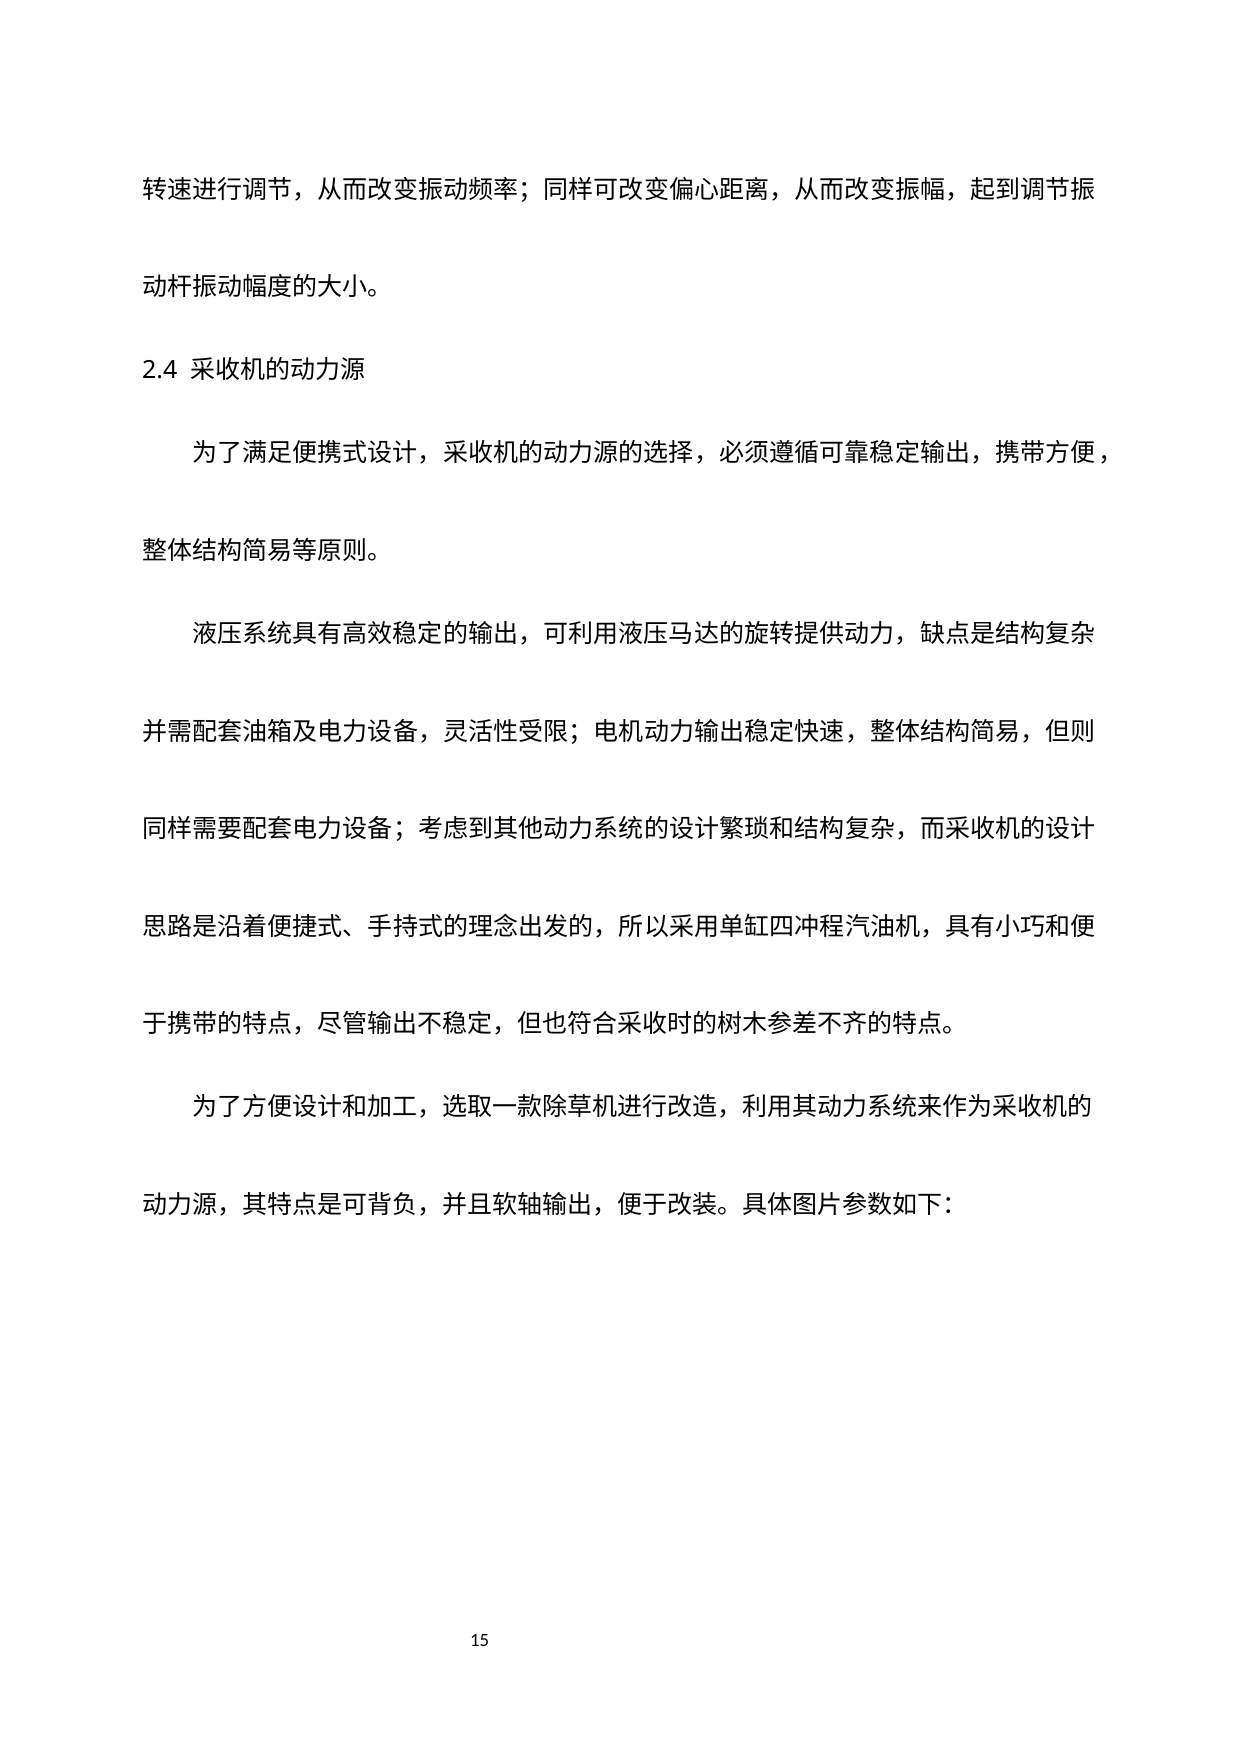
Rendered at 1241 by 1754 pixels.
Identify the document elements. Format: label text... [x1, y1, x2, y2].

text 为了满足便携式设计，采收机的动力源的选择，必须遵循可靠稳定输出，携带方便，整体结构简易等原则。 [142, 418, 1098, 581]
text 为了方便设计和加工，选取一款除草机进行改造，利用其动力系统来作为采收机的动力源，其特点是可背负，并且软轴输出，便于改装。具体图片参数如下： [142, 1072, 1098, 1235]
text 2.4 采收机的动力源 [142, 335, 1098, 400]
text 液压系统具有高效稳定的输出，可利用液压马达的旋转提供动力，缺点是结构复杂并需配套油箱及电力设备，灵活性受限；电机动力输出稳定快速，整体结构简易，但则同样需要配套电力设备；考虑到其他动力系统的设计繁琐和结构复杂，而采收机的设计思路是沿着便捷式、手持式的理念出发的，所以采用单缸四冲程汽油机，具有小巧和便于携带的特点，尽管输出不稳定，但也符合采收时的树木参差不齐的特点。 [142, 599, 1098, 1054]
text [142, 146, 1098, 308]
